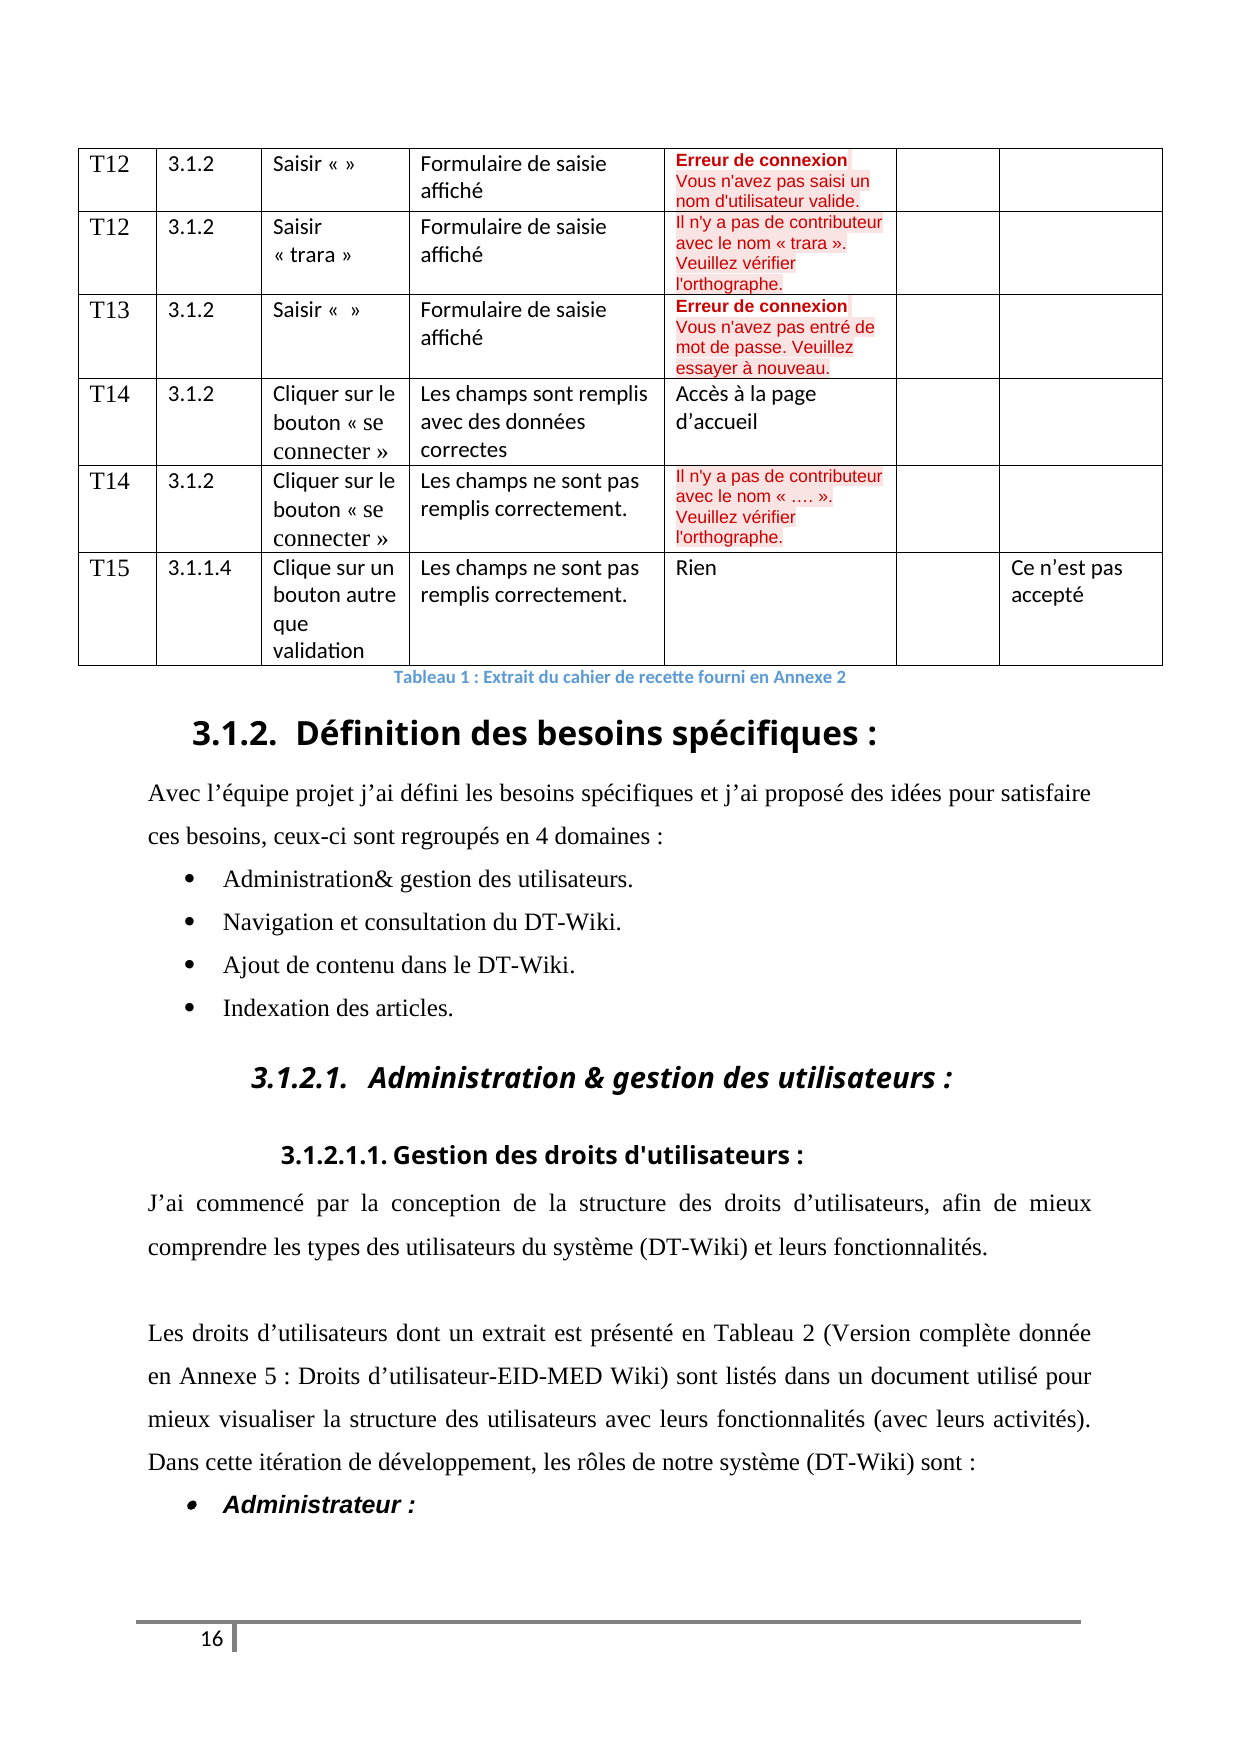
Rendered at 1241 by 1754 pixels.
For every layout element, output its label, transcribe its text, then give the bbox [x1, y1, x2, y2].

text Avec l’équipe projet j’ai défini les besoins spécifiques et j’ai proposé des idées pour satisfaire ces besoins, ceux-ci sont regroupés en 4 domaines : [148, 778, 1093, 849]
table_cell Accès à la page d’accueil [665, 379, 896, 465]
table_cell [897, 553, 999, 665]
table_cell Erreur de connexion Vous n'avez pas saisi un nom d'utilisateur valide. [665, 149, 848, 211]
table_cell Il n'y a pas de contributeur avec le nom « trara ». Veuillez vérifier l'orthographe. [665, 212, 896, 294]
table_cell Les champs ne sont pas remplis correctement. [410, 466, 664, 552]
list Indexation des articles. [185, 993, 1093, 1022]
table_cell 3.1.2 [157, 466, 261, 552]
table_cell Saisir « » [262, 295, 409, 378]
table_cell T13 [79, 295, 156, 378]
table_cell 3.1.2 [157, 379, 261, 465]
table_cell [1000, 212, 1162, 294]
text J’ai commencé par la conception de la structure des droits d’utilisateurs, afin de mieux comprendre les types des utilisateurs du système (DT-Wiki) et leurs fonctionnalités. [148, 1188, 1093, 1260]
table_cell [897, 466, 999, 552]
table_cell Les champs ne sont pas remplis correctement. [410, 553, 664, 665]
table_cell [897, 212, 999, 294]
table_cell T15 [79, 553, 156, 665]
table_cell 3.1.2 [157, 212, 261, 294]
table_cell T12 [79, 212, 156, 294]
table_cell [1000, 149, 1162, 211]
subtitle Gestion des droits d'utilisateurs : [281, 1137, 1093, 1172]
table_cell [897, 295, 999, 378]
table_cell Formulaire de saisie affiché [410, 149, 664, 211]
table_cell 3.1.1.4 [157, 553, 261, 665]
table_cell Erreur de connexion Vous n'avez pas entré de mot de passe. Veuillez essayer à nouveau. [665, 295, 896, 378]
table_cell Saisir « trara » [262, 212, 409, 294]
list Administration& gestion des utilisateurs. [185, 864, 1093, 893]
table_cell Il n'y a pas de contributeur avec le nom « …. ». Veuillez vérifier l'orthographe. [665, 466, 896, 552]
table_cell [1000, 295, 1162, 378]
table_cell [897, 149, 999, 211]
table_cell 3.1.2 [157, 149, 261, 211]
table_cell 3.1.2 [157, 295, 261, 378]
table_cell Ce n’est pas accepté [1000, 553, 1162, 665]
table_cell Rien [665, 553, 896, 665]
table_cell Formulaire de saisie affiché [410, 212, 664, 294]
table_cell [897, 379, 999, 465]
table_cell [1000, 466, 1162, 552]
subtitle Définition des besoins spécifiques : [192, 709, 1093, 755]
table_cell [1000, 379, 1162, 465]
list Ajout de contenu dans le DT-Wiki. [185, 950, 1093, 979]
text Les droits d’utilisateurs dont un extrait est présenté en Tableau 2 (Version complète donnée en Annexe 5 : Droits d’utilisateur-EID-MED Wiki) sont listés dans un document utilisé pour mieux visualiser la structure des utilisateurs avec leurs fonctionnalités (avec leurs activités). Dans cette itération de développement, les rôles de notre système (DT-Wiki) sont : [148, 1318, 1093, 1476]
table_cell Les champs sont remplis avec des données correctes [410, 379, 664, 465]
table_cell Cliquer sur le bouton « se connecter » [262, 466, 409, 552]
table_cell T14 [79, 379, 156, 465]
table_cell Formulaire de saisie affiché [410, 295, 664, 378]
subtitle Administration & gestion des utilisateurs : [251, 1057, 1093, 1097]
table_cell Cliquer sur le bouton « se connecter » [262, 379, 409, 465]
list Navigation et consultation du DT-Wiki. [185, 907, 1093, 936]
table_cell Saisir « » [262, 149, 409, 211]
table_cell Clique sur un bouton autre que validation [262, 553, 409, 665]
table_cell T14 [79, 466, 156, 552]
table_cell T12 [79, 149, 156, 211]
list Administrateur : [185, 1490, 1093, 1519]
